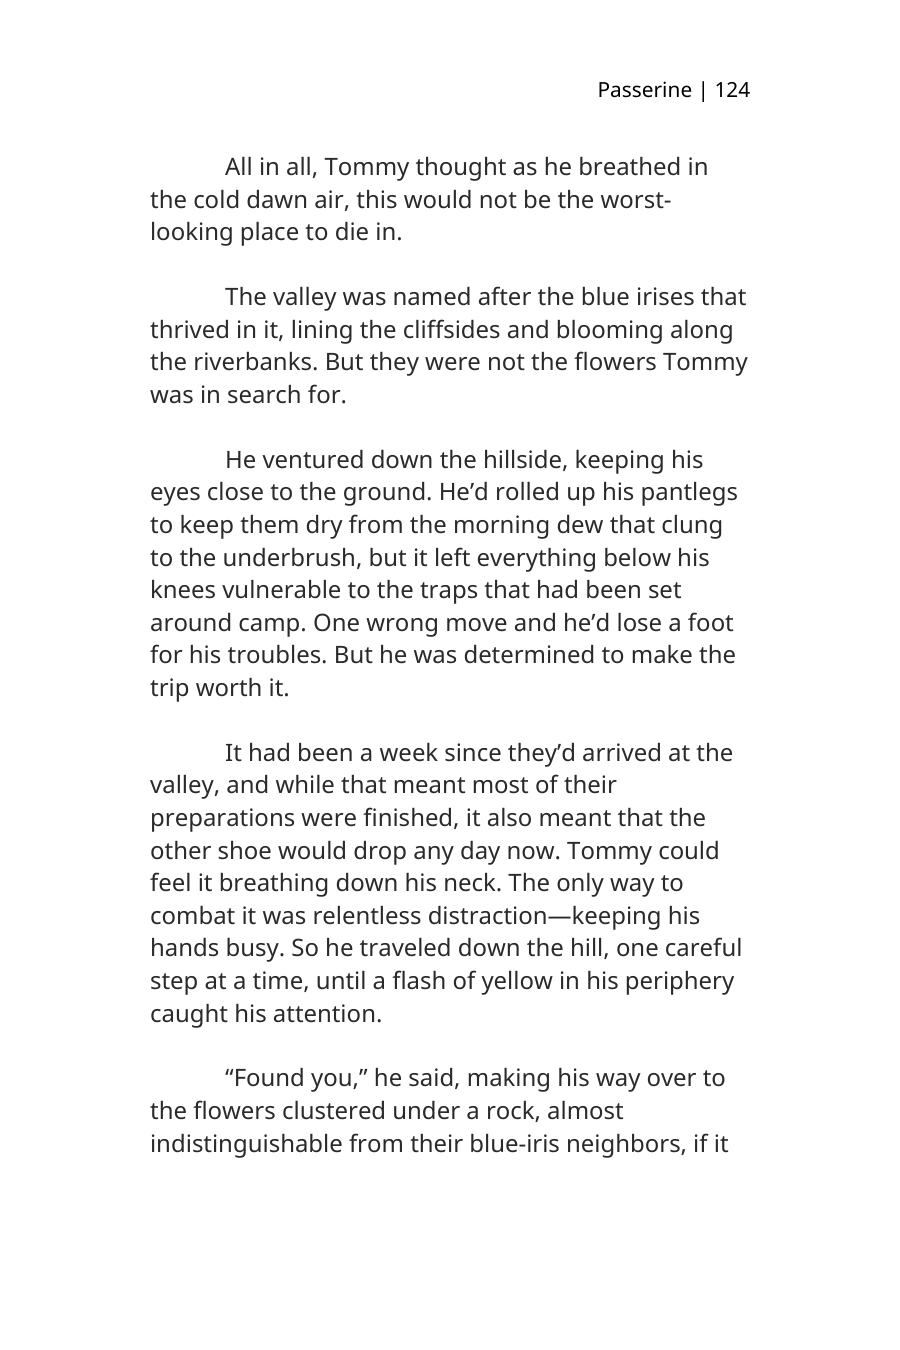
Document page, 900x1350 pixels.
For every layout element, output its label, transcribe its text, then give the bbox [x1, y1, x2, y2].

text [150, 1061, 750, 1159]
text He ventured down the hillside, keeping his eyes close to the ground. He’d rolled up his pantlegs to keep them dry from the morning dew that clung to the underbrush, but it left everything below his knees vulnerable to the traps that had been set around camp. One wrong move and he’d lose a foot for his troubles. But he was determined to make the trip worth it. [150, 443, 750, 703]
text It had been a week since they’d arrived at the valley, and while that meant most of their preparations were finished, it also meant that the other shoe would drop any day now. Tommy could feel it breathing down his neck. The only way to combat it was relentless distraction—keeping his hands busy. So he traveled down the hill, one careful step at a time, until a flash of yellow in his periphery caught his attention. [150, 736, 750, 1029]
text The valley was named after the blue irises that thrived in it, lining the cliffsides and blooming along the riverbanks. But they were not the flowers Tommy was in search for. [150, 280, 750, 410]
text All in all, Tommy thought as he breathed in the cold dawn air, this would not be the worst-looking place to die in. [150, 150, 750, 248]
